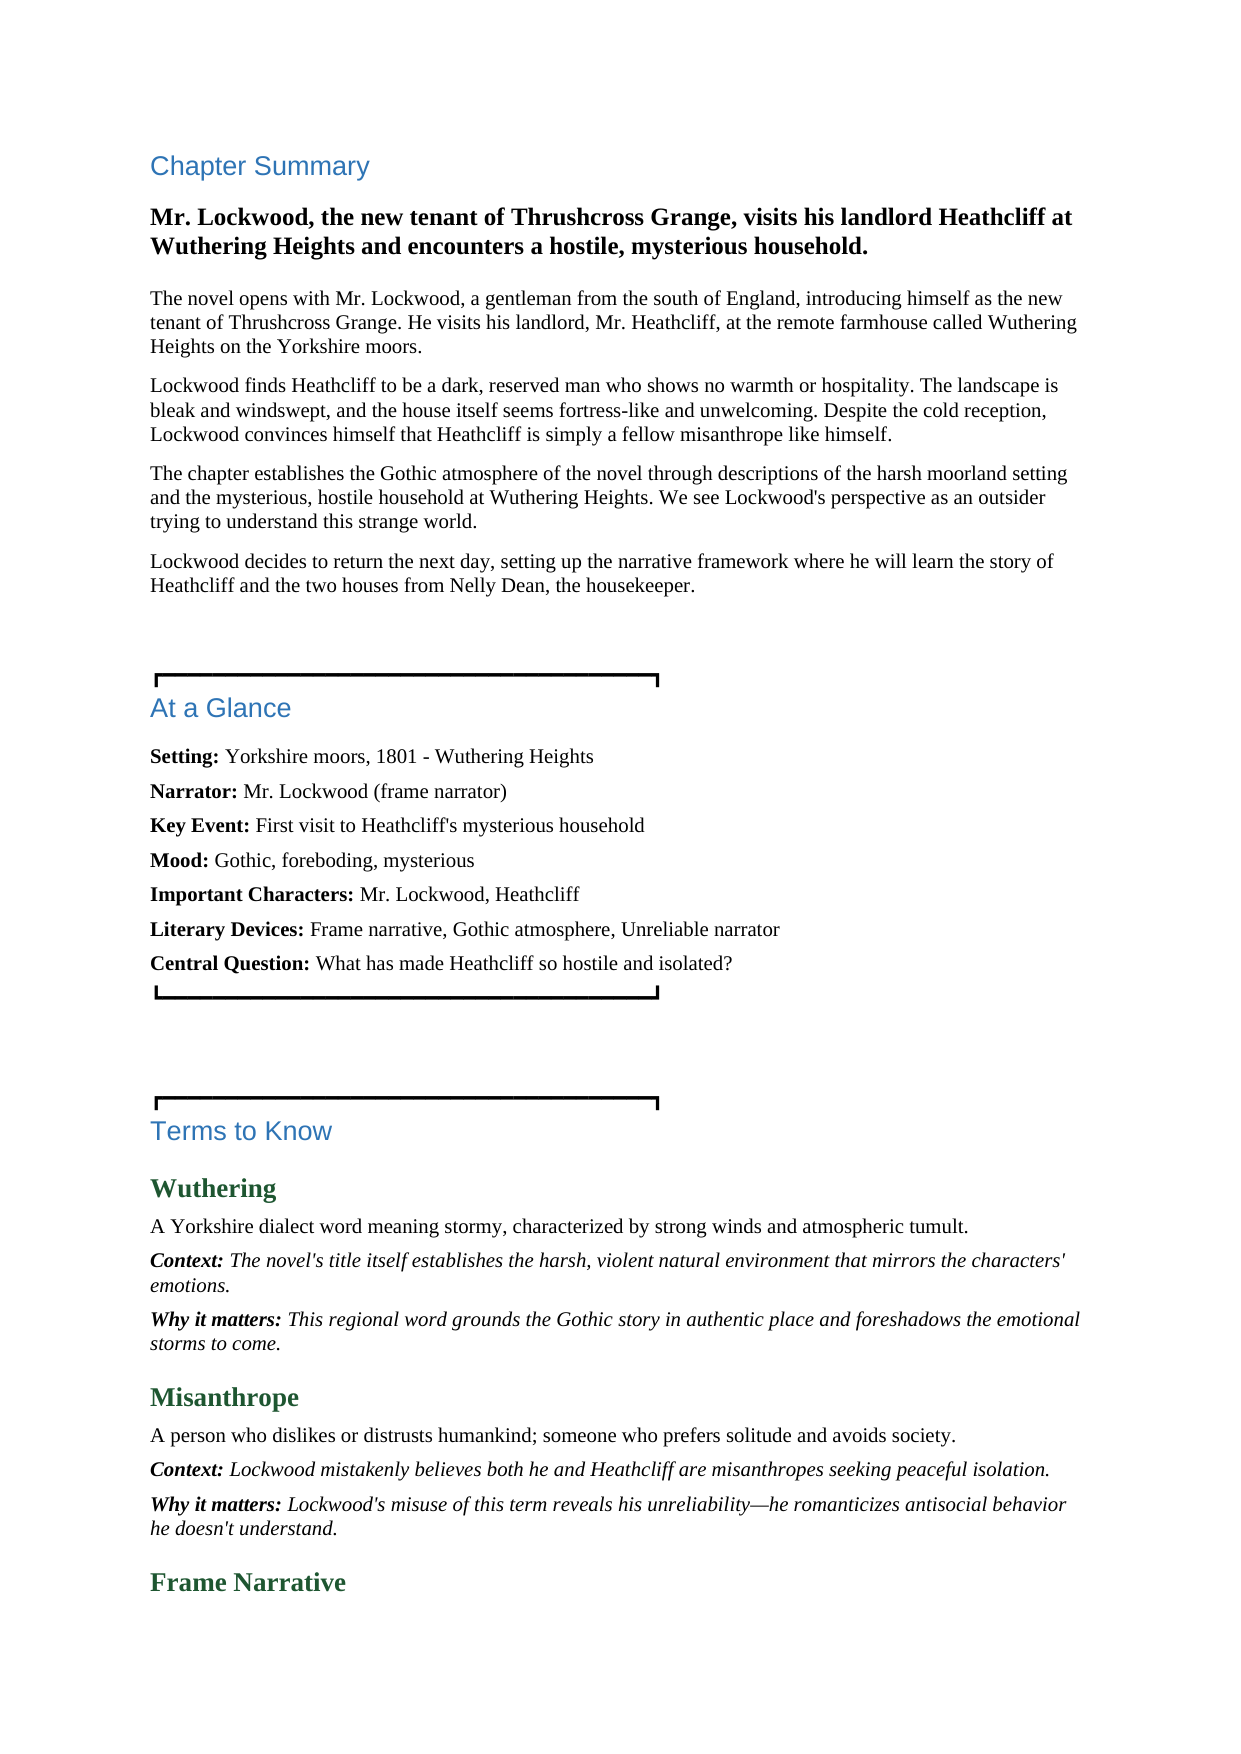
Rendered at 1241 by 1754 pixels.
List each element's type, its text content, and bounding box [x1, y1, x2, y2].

text Literary Devices: Frame narrative, Gothic atmosphere, Unreliable narrator [150, 917, 1090, 941]
text Why it matters: Lockwood's misuse of this term reveals his unreliability—he romanticizes antisocial behavior he doesn't understand. [150, 1492, 1090, 1540]
text Key Event: First visit to Heathcliff's mysterious household [150, 813, 1090, 837]
subtitle Chapter Summary [150, 150, 1090, 181]
text Setting: Yorkshire moors, 1801 - Wuthering Heights [150, 744, 1090, 768]
text ┗━━━━━━━━━━━━━━━━━━━━━━━━━━━━━━━━━━━━━━━┛ [150, 986, 1090, 1010]
text Narrator: Mr. Lockwood (frame narrator) [150, 779, 1090, 803]
text Misanthrope [150, 1381, 1090, 1412]
text Mood: Gothic, foreboding, mysterious [150, 848, 1090, 872]
text Lockwood decides to return the next day, setting up the narrative framework where he will learn the story of Heathcliff and the two houses from Nelly Dean, the housekeeper. [150, 549, 1090, 597]
subtitle Terms to Know [150, 1115, 1090, 1146]
text Context: Lockwood mistakenly believes both he and Heathcliff are misanthropes seeking peaceful isolation. [150, 1457, 1090, 1481]
text Lockwood finds Heathcliff to be a dark, reserved man who shows no warmth or hospitality. The landscape is bleak and windswept, and the house itself seems fortress-like and unwelcoming. Despite the cold reception, Lockwood convinces himself that Heathcliff is simply a fellow misanthrope like himself. [150, 373, 1090, 446]
text ┏━━━━━━━━━━━━━━━━━━━━━━━━━━━━━━━━━━━━━━━┓ [150, 663, 1090, 687]
text Frame Narrative [150, 1566, 1090, 1597]
text A person who dislikes or distrusts humankind; someone who prefers solitude and avoids society. [150, 1423, 1090, 1447]
text Central Question: What has made Heathcliff so hostile and isolated? [150, 951, 1090, 975]
text The chapter establishes the Gothic atmosphere of the novel through descriptions of the harsh moorland setting and the mysterious, hostile household at Wuthering Heights. We see Lockwood's perspective as an outsider trying to understand this strange world. [150, 461, 1090, 533]
text Mr. Lockwood, the new tenant of Thrushcross Grange, visits his landlord Heathcliff at Wuthering Heights and encounters a hostile, mysterious household. [150, 202, 1090, 259]
text Important Characters: Mr. Lockwood, Heathcliff [150, 882, 1090, 906]
text Why it matters: This regional word grounds the Gothic story in authentic place and foreshadows the emotional storms to come. [150, 1307, 1090, 1355]
text Wuthering [150, 1172, 1090, 1203]
text A Yorkshire dialect word meaning stormy, characterized by strong winds and atmospheric tumult. [150, 1214, 1090, 1238]
text Context: The novel's title itself establishes the harsh, violent natural environment that mirrors the characters' emotions. [150, 1248, 1090, 1297]
text ┏━━━━━━━━━━━━━━━━━━━━━━━━━━━━━━━━━━━━━━━┓ [150, 1086, 1090, 1110]
text The novel opens with Mr. Lockwood, a gentleman from the south of England, introducing himself as the new tenant of Thrushcross Grange. He visits his landlord, Mr. Heathcliff, at the remote farmhouse called Wuthering Heights on the Yorkshire moors. [150, 286, 1090, 358]
subtitle At a Glance [150, 692, 1090, 723]
